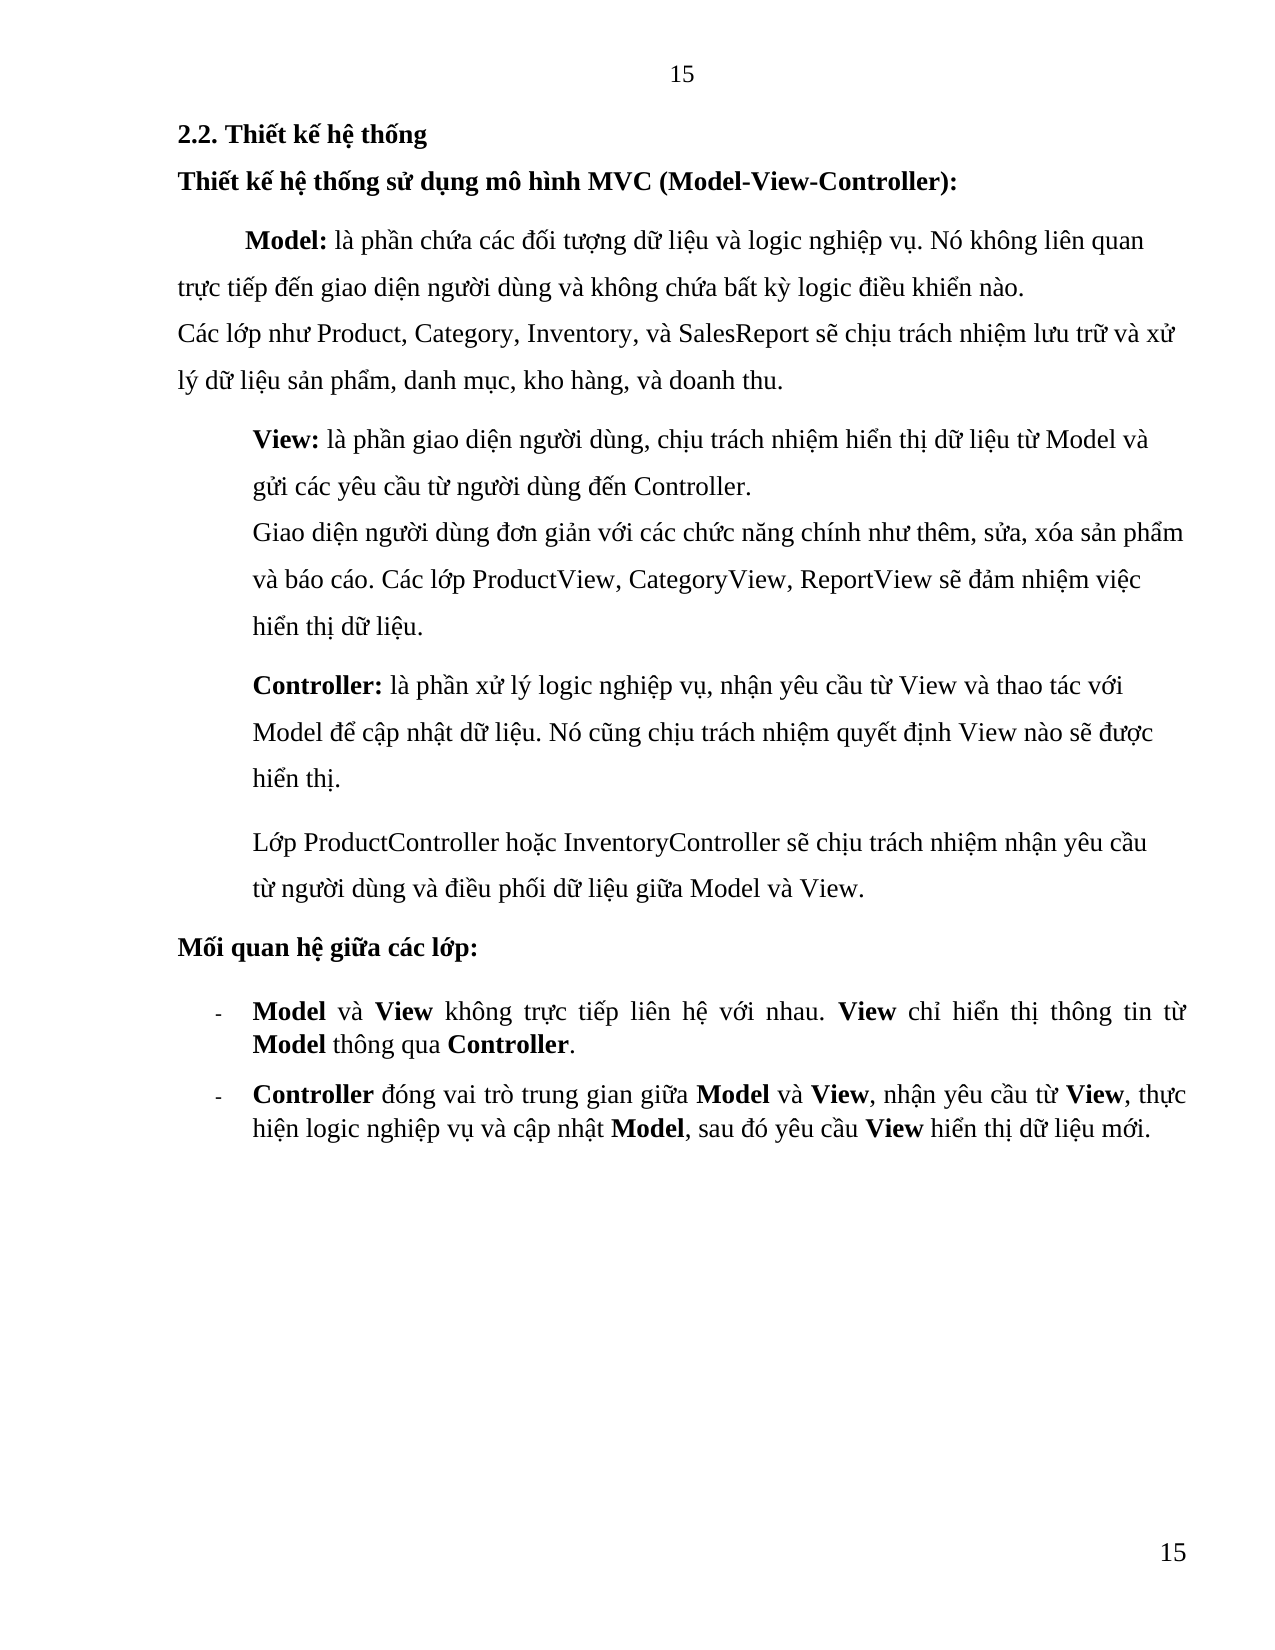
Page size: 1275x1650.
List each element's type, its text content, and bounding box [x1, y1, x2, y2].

text Thiết kế hệ thống sử dụng mô hình MVC (Model-View-Controller): [177, 165, 1186, 196]
subtitle 2.2. Thiết kế hệ thống [177, 118, 1186, 149]
text View: là phần giao diện người dùng, chịu trách nhiệm hiển thị dữ liệu từ Model và gửi các yêu cầu từ người dùng đến Controller. Giao diện người dùng đơn giản với các chức năng chính như thêm, sửa, xóa sản phẩm và báo cáo. Các lớp ProductView, CategoryView, ReportView sẽ đảm nhiệm việc hiển thị dữ liệu. [252, 423, 1186, 641]
text Model: là phần chứa các đối tượng dữ liệu và logic nghiệp vụ. Nó không liên quan trực tiếp đến giao diện người dùng và không chứa bất kỳ logic điều khiển nào. Các lớp như Product, Category, Inventory, và SalesReport sẽ chịu trách nhiệm lưu trữ và xử lý dữ liệu sản phẩm, danh mục, kho hàng, và doanh thu. [177, 224, 1186, 395]
text Controller: là phần xử lý logic nghiệp vụ, nhận yêu cầu từ View và thao tác với Model để cập nhật dữ liệu. Nó cũng chịu trách nhiệm quyết định View nào sẽ được hiển thị. [252, 669, 1186, 793]
text Mối quan hệ giữa các lớp: [177, 931, 1186, 963]
text Lớp ProductController hoặc InventoryController sẽ chịu trách nhiệm nhận yêu cầu từ người dùng và điều phối dữ liệu giữa Model và View. [252, 826, 1186, 903]
list Model và View không trực tiếp liên hệ với nhau. View chỉ hiển thị thông tin từ Model thông qua Controller. [215, 995, 1186, 1059]
list Controller đóng vai trò trung gian giữa Model và View, nhận yêu cầu từ View, thực hiện logic nghiệp vụ và cập nhật Model, sau đó yêu cầu View hiển thị dữ liệu mới. [215, 1078, 1186, 1143]
